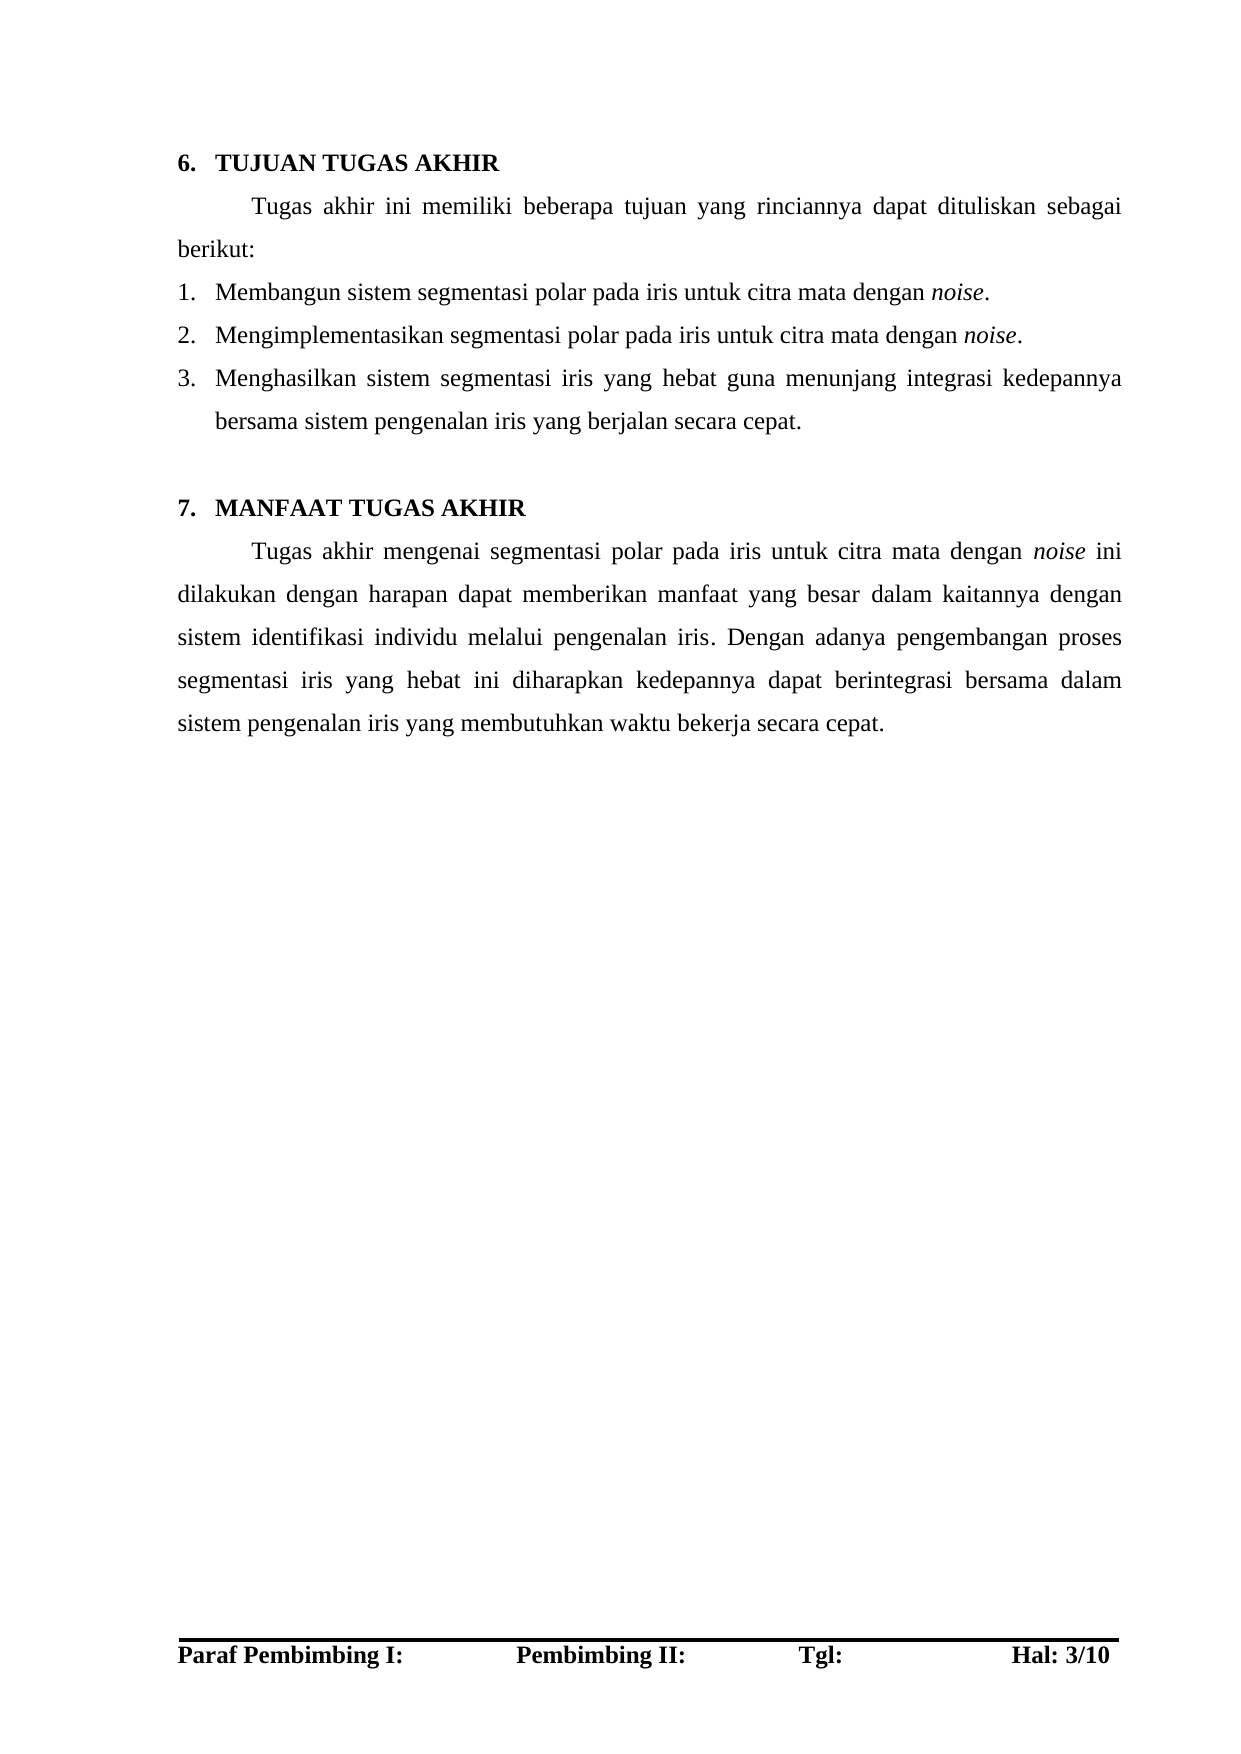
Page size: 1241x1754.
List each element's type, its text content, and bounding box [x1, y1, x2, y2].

list Menghasilkan sistem segmentasi iris yang hebat guna menunjang integrasi kedepannya bersama sistem pengenalan iris yang berjalan secara cepat. [177, 363, 1122, 435]
list MANFAAT TUGAS AKHIR [177, 493, 1122, 521]
list TUJUAN TUGAS AKHIR [177, 148, 1122, 176]
list Membangun sistem segmentasi polar pada iris untuk citra mata dengan noise. [177, 277, 1122, 306]
text Tugas akhir ini memiliki beberapa tujuan yang rinciannya dapat dituliskan sebagai berikut: [177, 191, 1122, 263]
list Mengimplementasikan segmentasi polar pada iris untuk citra mata dengan noise. [177, 320, 1122, 349]
text Tugas akhir mengenai segmentasi polar pada iris untuk citra mata dengan noise ini dilakukan dengan harapan dapat memberikan manfaat yang besar dalam kaitannya dengan sistem identifikasi individu melalui pengenalan iris. Dengan adanya pengembangan proses segmentasi iris yang hebat ini diharapkan kedepannya dapat berintegrasi bersama dalam sistem pengenalan iris yang membutuhkan waktu bekerja secara cepat. [177, 536, 1122, 737]
